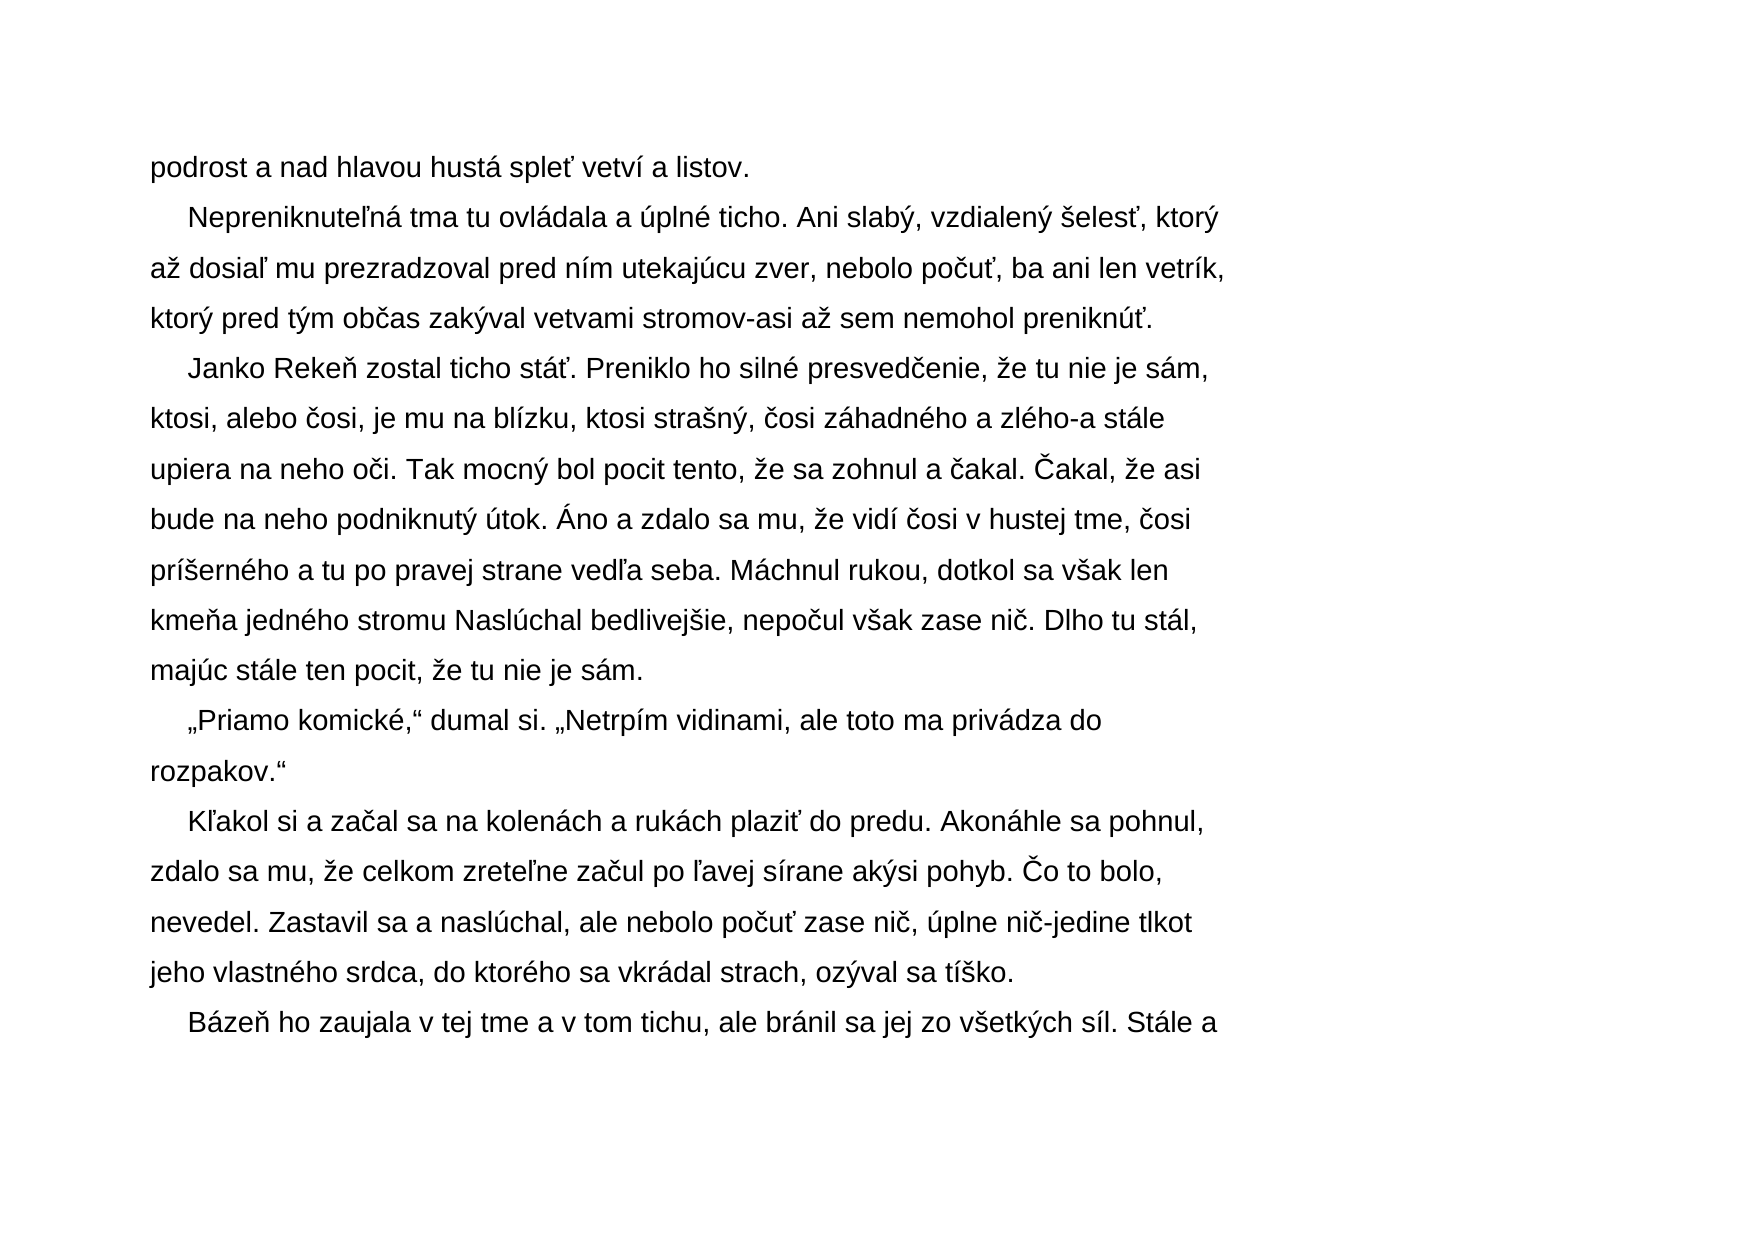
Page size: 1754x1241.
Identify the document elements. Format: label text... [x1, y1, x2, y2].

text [150, 150, 1243, 183]
text Nepreniknuteľná tma tu ovládala a úplné ticho. Ani slabý, vzdialený šelesť, ktorý až dosiaľ mu prezradzoval pred ním utekajúcu zver, nebolo počuť, ba ani len vetrík, ktorý pred tým občas zakýval vetvami stromov-asi až sem nemohol preniknúť. [150, 200, 1243, 334]
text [150, 1005, 1243, 1039]
text Kľakol si a začal sa na kolenách a rukách plaziť do predu. Akonáhle sa pohnul, zdalo sa mu, že celkom zreteľne začul po ľavej sírane akýsi pohyb. Čo to bolo, nevedel. Zastavil sa a naslúchal, ale nebolo počuť zase nič, úplne nič-jedine tlkot jeho vlastného srdca, do ktorého sa vkrádal strach, ozýval sa tíško. [150, 804, 1243, 988]
text Janko Rekeň zostal ticho stáť. Preniklo ho silné presvedčenie, že tu nie je sám, ktosi, alebo čosi, je mu na blízku, ktosi strašný, čosi záhadného a zlého-a stále upiera na neho oči. Tak mocný bol pocit tento, že sa zohnul a čakal. Čakal, že asi bude na neho podniknutý útok. Áno a zdalo sa mu, že vidí čosi v hustej tme, čosi príšerného a tu po pravej strane vedľa seba. Máchnul rukou, dotkol sa však len kmeňa jedného stromu Naslúchal bedlivejšie, nepočul však zase nič. Dlho tu stál, majúc stále ten pocit, že tu nie je sám. [150, 351, 1243, 687]
text „Priamo komické,“ dumal si. „Netrpím vidinami, ale toto ma privádza do rozpakov.“ [150, 703, 1243, 787]
